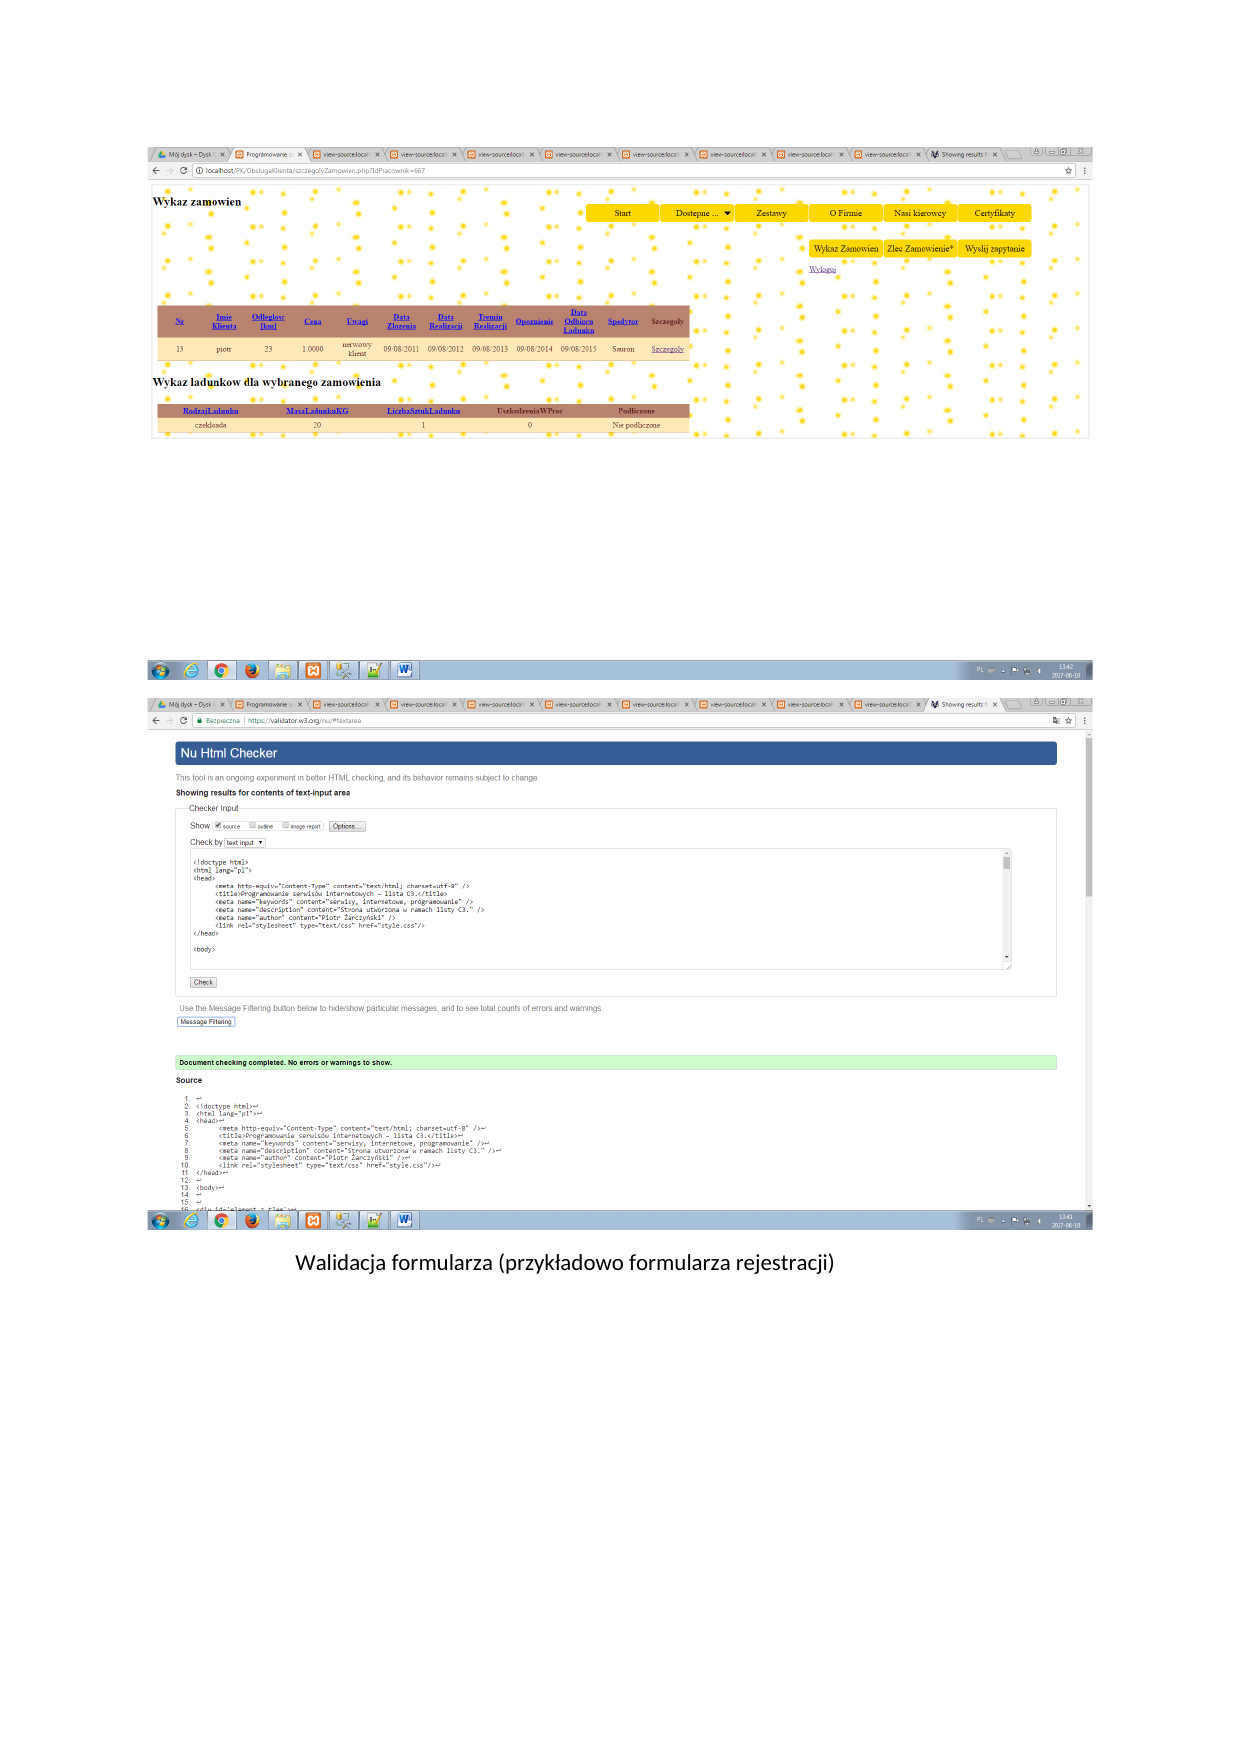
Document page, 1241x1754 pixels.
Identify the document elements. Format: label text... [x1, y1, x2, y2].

picture [147, 698, 1093, 1230]
picture [147, 147, 1093, 680]
text Walidacja formularza (przykładowo formularza rejestracji) [148, 1248, 1093, 1276]
